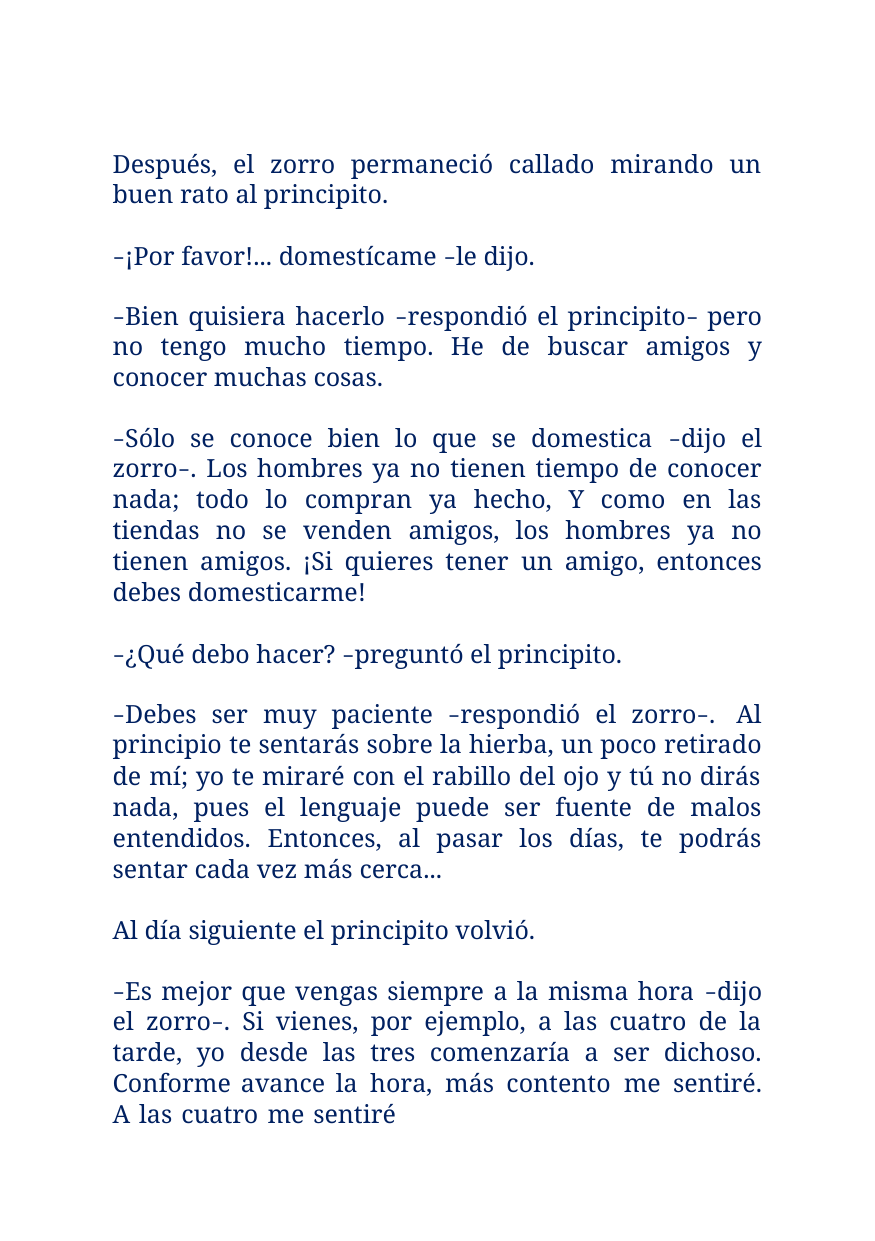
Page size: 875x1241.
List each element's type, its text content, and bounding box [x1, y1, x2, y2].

text Al día siguiente el principito volvió. [112, 913, 795, 947]
text –¿Qué debo hacer? –preguntó el principito. [112, 636, 795, 670]
text –Bien quisiera hacerlo –respondió el principito– pero no tengo mucho tiempo. He de buscar amigos y conocer muchas cosas. [112, 301, 762, 394]
text –Debes ser muy paciente –respondió el zorro–. Al principio te sentarás sobre la hierba, un poco retirado de mí; yo te miraré con el rabillo del ojo y tú no dirás nada, pues el lenguaje puede ser fuente de malos entendidos. Entonces, al pasar los días, te podrás sentar cada vez más cerca... [112, 699, 762, 885]
text –Es mejor que vengas siempre a la misma hora –dijo el zorro–. Si vienes, por ejemplo, a las cuatro de la tarde, yo desde las tres comenzaría a ser dichoso. Conforme avance la hora, más contento me sentiré. A las cuatro me sentiré [112, 976, 762, 1131]
text Después, el zorro permaneció callado mirando un buen rato al principito. [112, 149, 762, 211]
text –Sólo se conoce bien lo que se domestica –dijo el zorro–. Los hombres ya no tienen tiempo de conocer nada; todo lo compran ya hecho, Y como en las tiendas no se venden amigos, los hombres ya no tienen amigos. ¡Si quieres tener un amigo, entonces debes domesticarme! [112, 423, 762, 609]
text –¡Por favor!... domestícame –le dijo. [112, 238, 795, 272]
